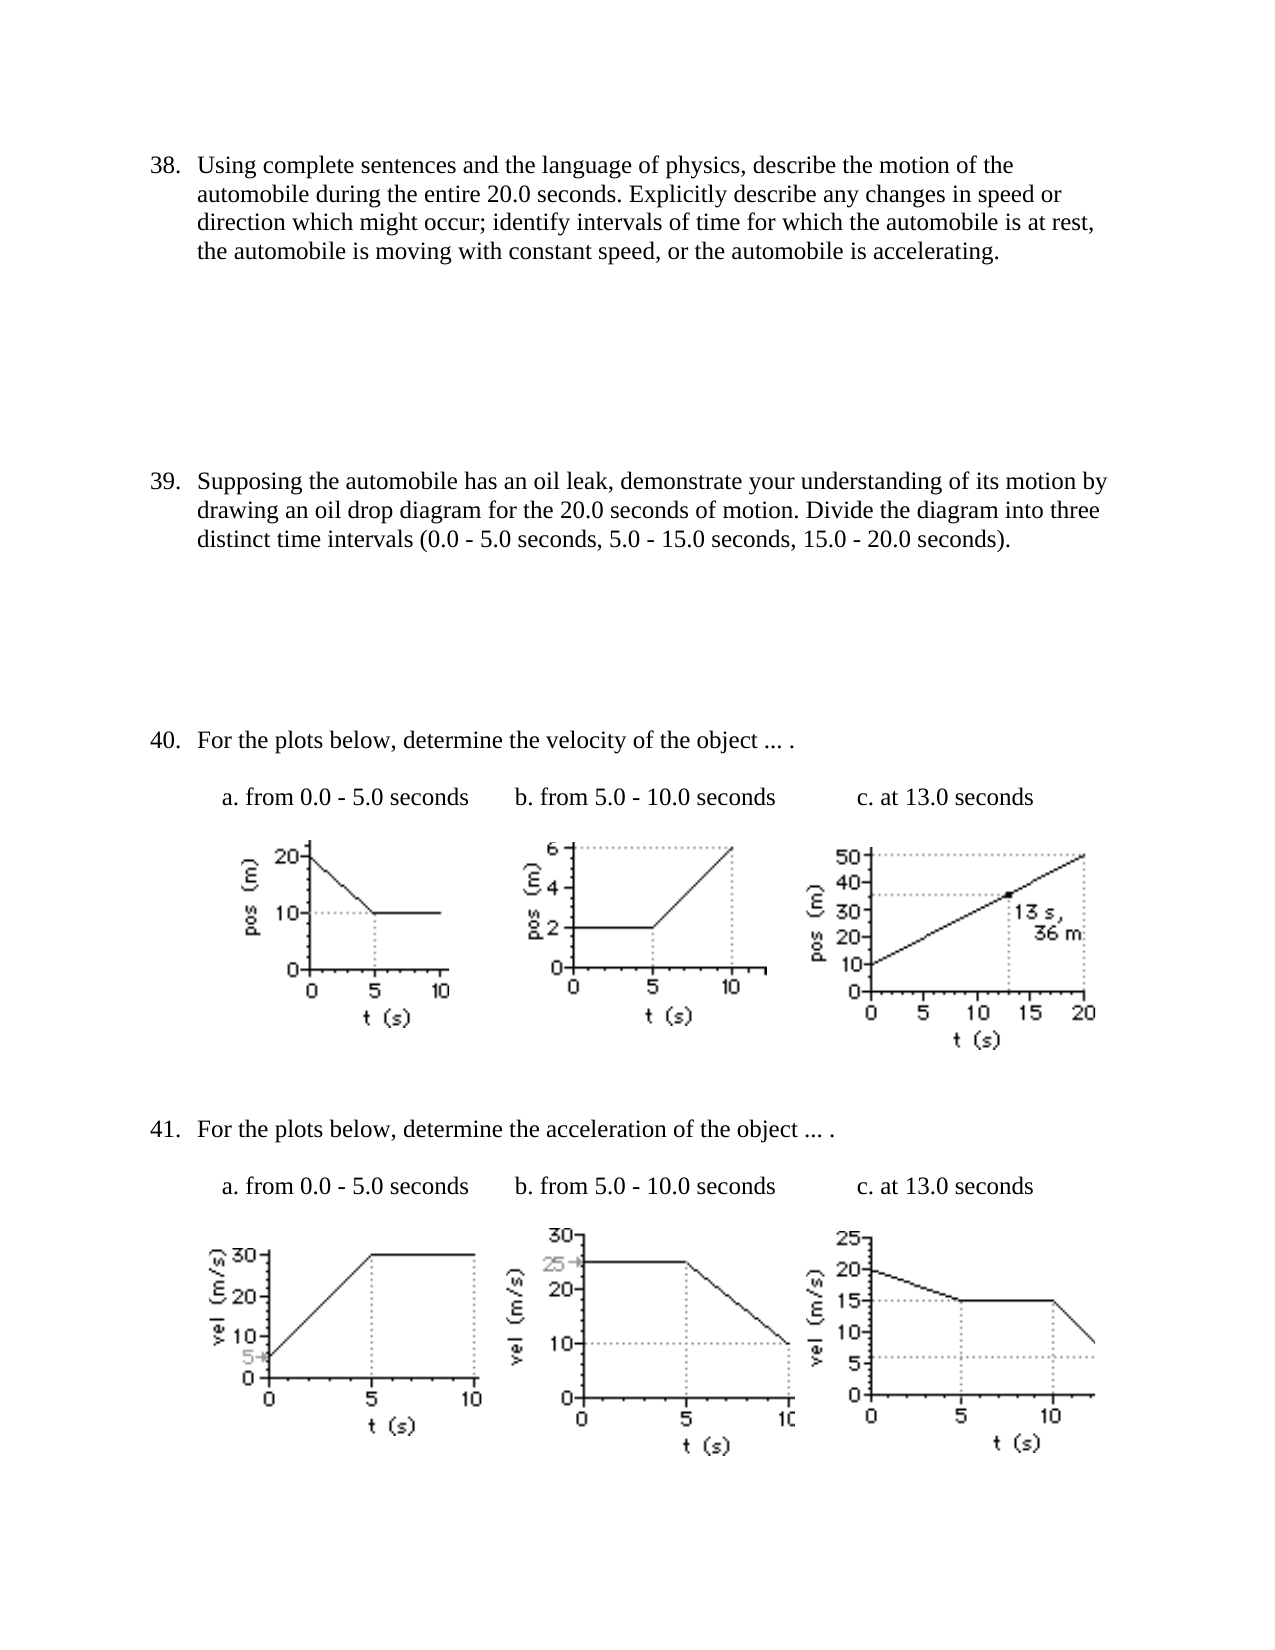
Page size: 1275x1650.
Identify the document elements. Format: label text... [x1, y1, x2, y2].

table_header a. from 0.0 - 5.0 seconds [195, 783, 495, 811]
table_cell [195, 811, 495, 1056]
picture [523, 842, 767, 1026]
table_cell [795, 811, 1095, 1056]
text 39. Supposing the automobile has an oil leak, demonstrate your understanding of its motion by drawing an oil drop diagram for the 20.0 seconds of motion. Divide the diagram into three distinct time intervals (0.0 - 5.0 seconds, 5.0 - 15.0 seconds, 15.0 - 20.0 seconds). [150, 466, 1125, 552]
text 38. Using complete sentences and the language of physics, describe the motion of the automobile during the entire 20.0 seconds. Explicitly describe any changes in speed or direction which might occur; identify intervals of time for which the automobile is at rest, the automobile is moving with constant speed, or the automobile is accelerating. [150, 150, 1125, 265]
table_cell [195, 1200, 495, 1484]
table_header c. at 13.0 seconds [795, 783, 1095, 811]
table_header c. at 13.0 seconds [795, 1171, 1095, 1200]
table_header b. from 5.0 - 10.0 seconds [495, 1171, 795, 1200]
picture [506, 1228, 795, 1456]
picture [208, 1248, 482, 1436]
picture [806, 847, 1096, 1050]
picture [241, 840, 450, 1028]
text 41. For the plots below, determine the acceleration of the object ... . [150, 1114, 1125, 1142]
table_cell [795, 1200, 1095, 1484]
table_cell [495, 1200, 795, 1484]
text 40. For the plots below, determine the velocity of the object ... . [150, 725, 1125, 754]
picture [806, 1231, 1096, 1453]
table_cell [495, 811, 795, 1056]
table_header a. from 0.0 - 5.0 seconds [195, 1171, 495, 1200]
table_header b. from 5.0 - 10.0 seconds [495, 783, 795, 811]
